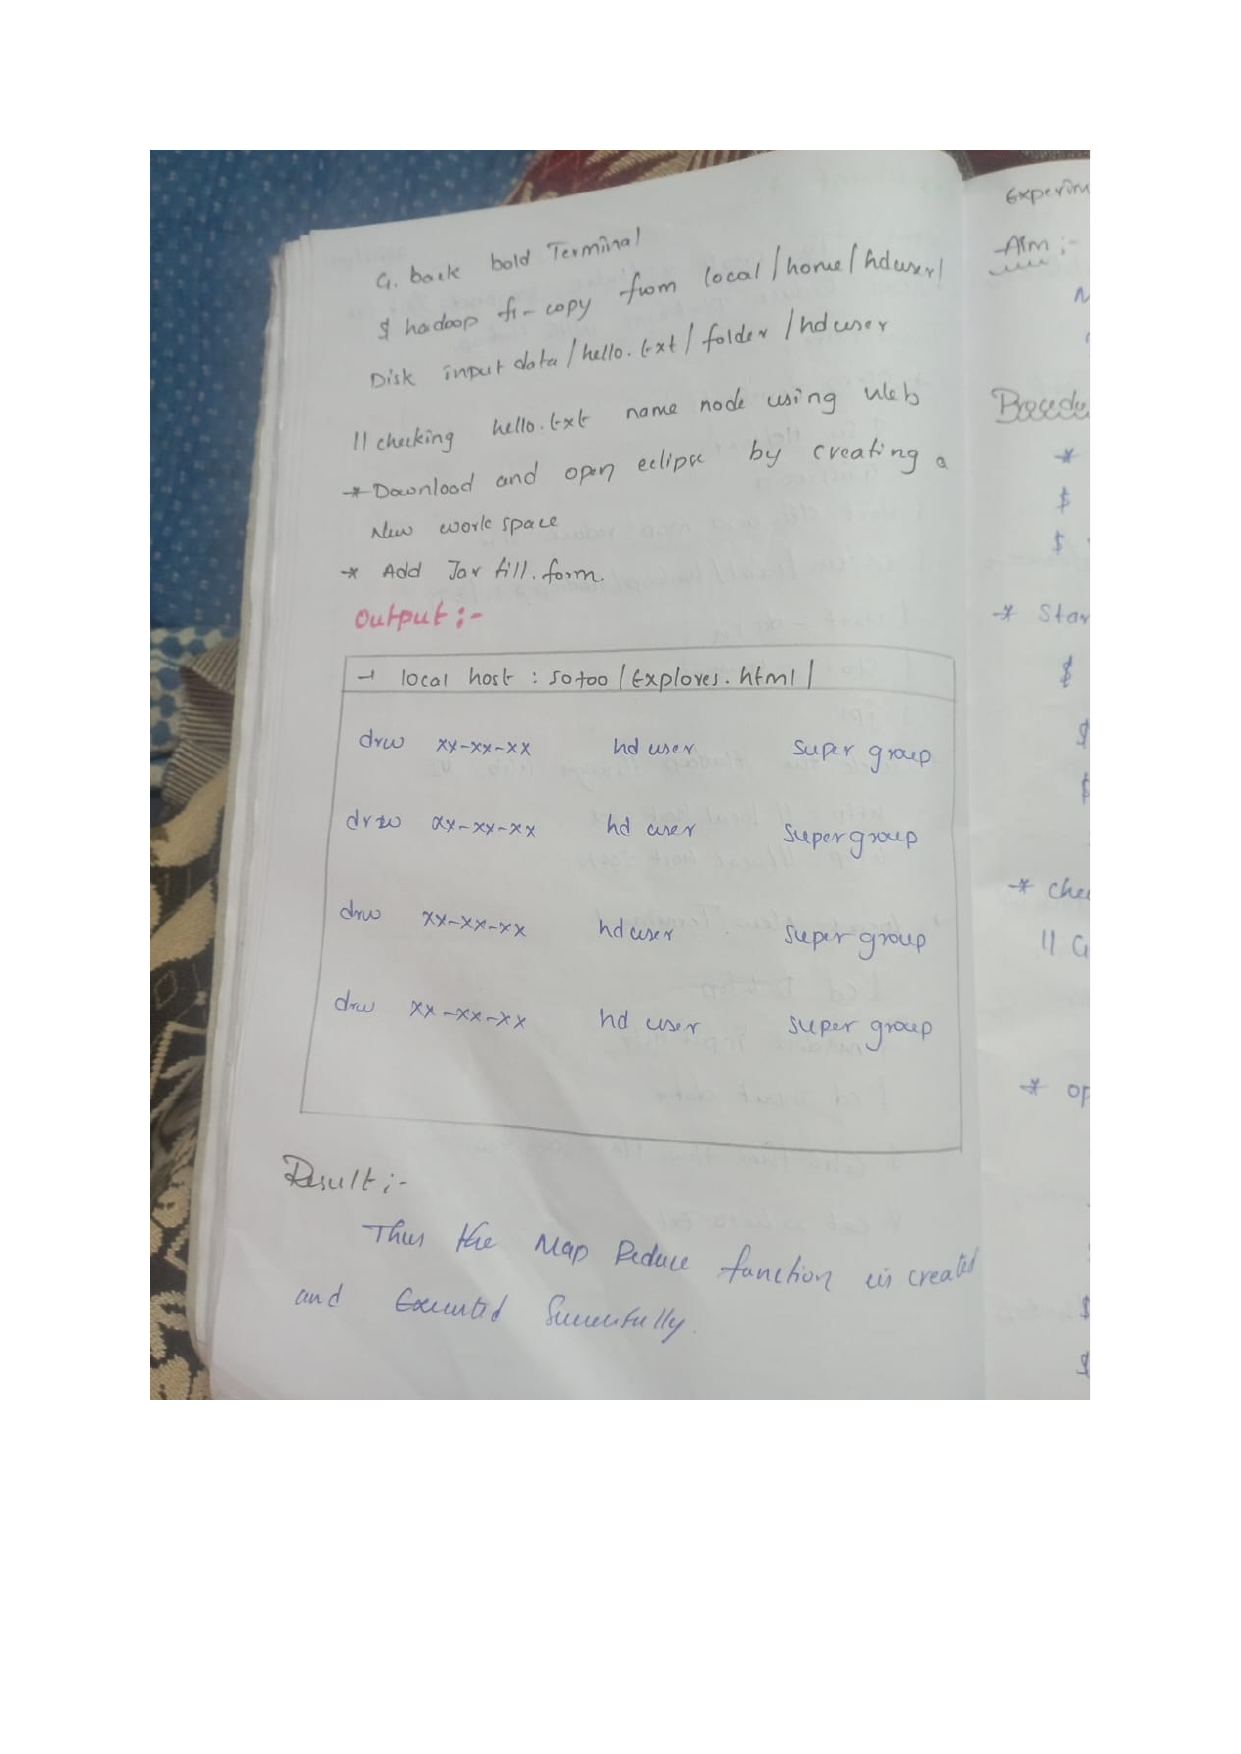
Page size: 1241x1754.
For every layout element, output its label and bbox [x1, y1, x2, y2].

picture [150, 150, 1091, 1400]
